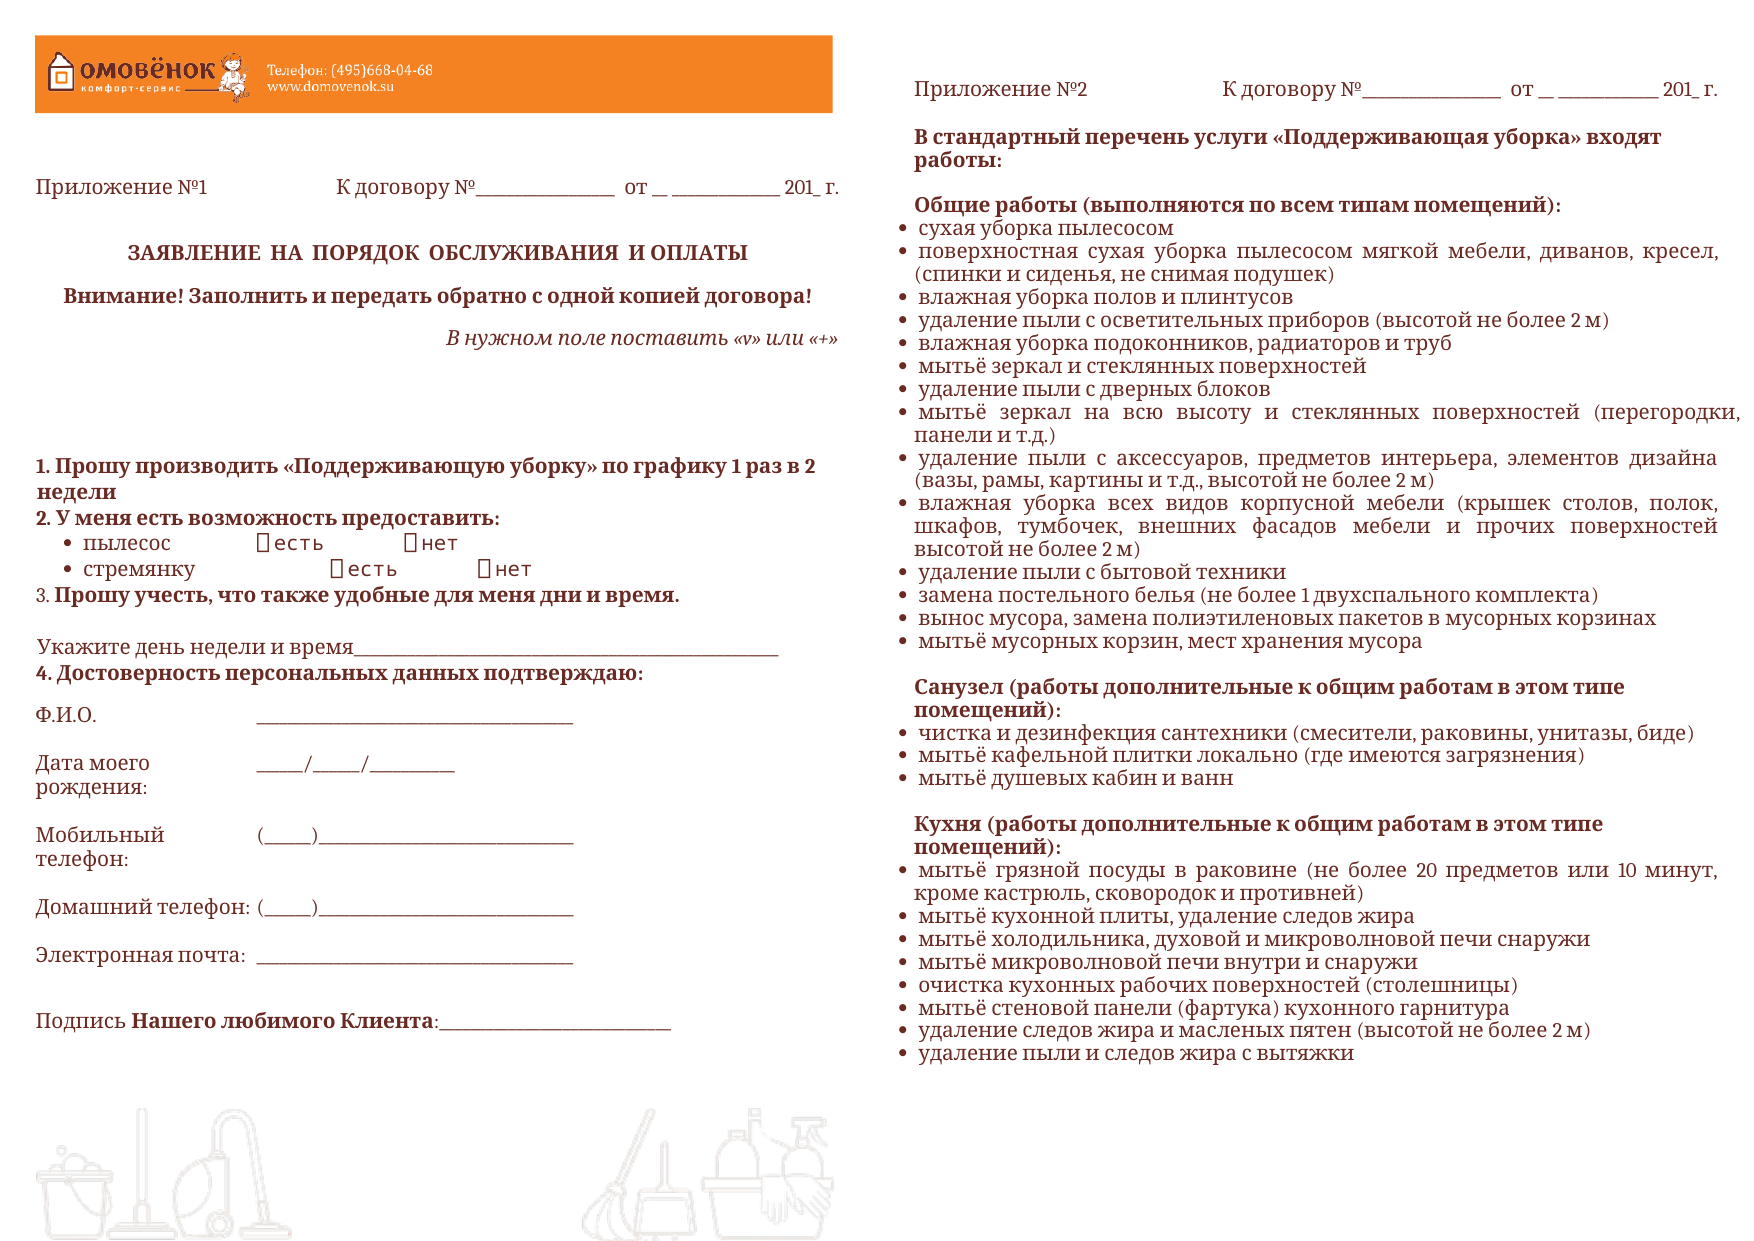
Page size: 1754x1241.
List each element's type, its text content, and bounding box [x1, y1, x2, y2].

list стремянку ⎕ есть ⎕ нет [64, 558, 840, 582]
table_cell Электронная почта: [35, 943, 256, 967]
text Внимание! Заполнить и передать обратно с одной копией договора! [35, 284, 840, 308]
list мытьё мусорных корзин, мест хранения мусора [899, 630, 1718, 653]
list Прошу производить «Поддерживающую уборку» по графику 1 раз в 2 недели [36, 454, 840, 504]
list влажная уборка подоконников, радиаторов и труб [899, 332, 1718, 355]
list влажная уборка всех видов корпусной мебели (крышек столов, полок, шкафов, тумбочек, внешних фасадов мебели и прочих поверхностей высотой не более 2 м) [899, 492, 1718, 561]
list удаление следов жира и масленых пятен (высотой не более 2 м) [899, 1019, 1718, 1042]
list замена постельного белья (не более 1 двухспального комплекта) [899, 584, 1718, 607]
list Достоверность персональных данных подтверждаю: [36, 661, 840, 685]
text В нужном поле поставить «v» или «+» [35, 327, 840, 351]
list мытьё стеновой панели (фартука) кухонного гарнитура [899, 997, 1718, 1019]
table_cell (______)_________________________________ [256, 895, 839, 943]
list чистка и дезинфекция сантехники (смесители, раковины, унитазы, биде) [899, 722, 1718, 744]
picture [581, 1108, 835, 1241]
list мытьё холодильника, духовой и микроволновой печи снаружи [899, 928, 1718, 951]
table_cell Дата моего рождения: [35, 752, 256, 823]
table_header _________________________________________ [256, 704, 839, 752]
table_cell _________________________________________ [256, 943, 839, 967]
list Прошу учесть, что также удобные для меня дни и время. Укажите день недели и время_______________________________________________________ [36, 584, 840, 659]
table_header К договору №__________________ от __ _____________ 201_ г. [1179, 78, 1717, 126]
list удаление пыли с бытовой техники [899, 561, 1718, 584]
text Подпись Нашего любимого Клиента:______________________________ [35, 1010, 840, 1034]
text Санузел (работы дополнительные к общим работам в этом типе помещений): [914, 676, 1718, 722]
list мытьё зеркал и стеклянных поверхностей [899, 355, 1718, 378]
table_header К договору №__________________ от __ ______________ 201_ г. [301, 176, 839, 199]
table_cell Мобильный телефон: [35, 824, 256, 895]
list мытьё кафельной плитки локально (где имеются загрязнения) [899, 744, 1718, 767]
list сухая уборка пылесосом [899, 217, 1718, 240]
picture [35, 1108, 292, 1241]
list мытьё кухонной плиты, удаление следов жира [899, 905, 1718, 928]
list У меня есть возможность предоставить: [36, 506, 840, 530]
table_cell (______)_________________________________ [256, 824, 839, 895]
text В стандартный перечень услуги «Поддерживающая уборка» входят работы: [914, 126, 1718, 172]
table_cell Домашний телефон: [35, 895, 256, 943]
list очистка кухонных рабочих поверхностей (столешницы) [899, 974, 1718, 997]
list мытьё грязной посуды в раковине (не более 20 предметов или 10 минут, кроме кастрюль, сковородок и противней) [899, 859, 1718, 905]
text ЗАЯВЛЕНИЕ НА ПОРЯДОК ОБСЛУЖИВАНИЯ И ОПЛАТЫ [35, 242, 840, 266]
list мытьё душевых кабин и ванн [899, 767, 1718, 790]
list поверхностная сухая уборка пылесосом мягкой мебели, диванов, кресел, (спинки и сиденья, не снимая подушек) [899, 240, 1718, 286]
table_header Приложение №1 [35, 176, 301, 199]
text Общие работы (выполняются по всем типам помещений): [914, 194, 1718, 217]
list мытьё микроволновой печи внутри и снаружи [899, 951, 1718, 974]
picture [48, 52, 250, 103]
list влажная уборка полов и плинтусов [899, 286, 1718, 309]
list мытьё зеркал на всю высоту и стеклянных поверхностей (перегородки, панели и т.д.) [899, 401, 1741, 447]
list пылесос ⎕ есть ⎕ нет [64, 532, 840, 556]
list удаление пыли и следов жира с вытяжки [899, 1042, 1718, 1065]
table_header Приложение №2 [914, 78, 1179, 126]
table_cell ______/______/___________ [256, 752, 839, 823]
list удаление пыли с дверных блоков [899, 378, 1718, 401]
text Кухня (работы дополнительные к общим работам в этом типе помещений): [914, 813, 1718, 859]
list удаление пыли с осветительных приборов (высотой не более 2 м) [899, 309, 1718, 332]
table_header Ф.И.О. [35, 704, 256, 752]
list удаление пыли с аксессуаров, предметов интерьера, элементов дизайна (вазы, рамы, картины и т.д., высотой не более 2 м) [899, 447, 1718, 492]
list вынос мусора, замена полиэтиленовых пакетов в мусорных корзинах [899, 607, 1718, 630]
picture [267, 64, 432, 91]
